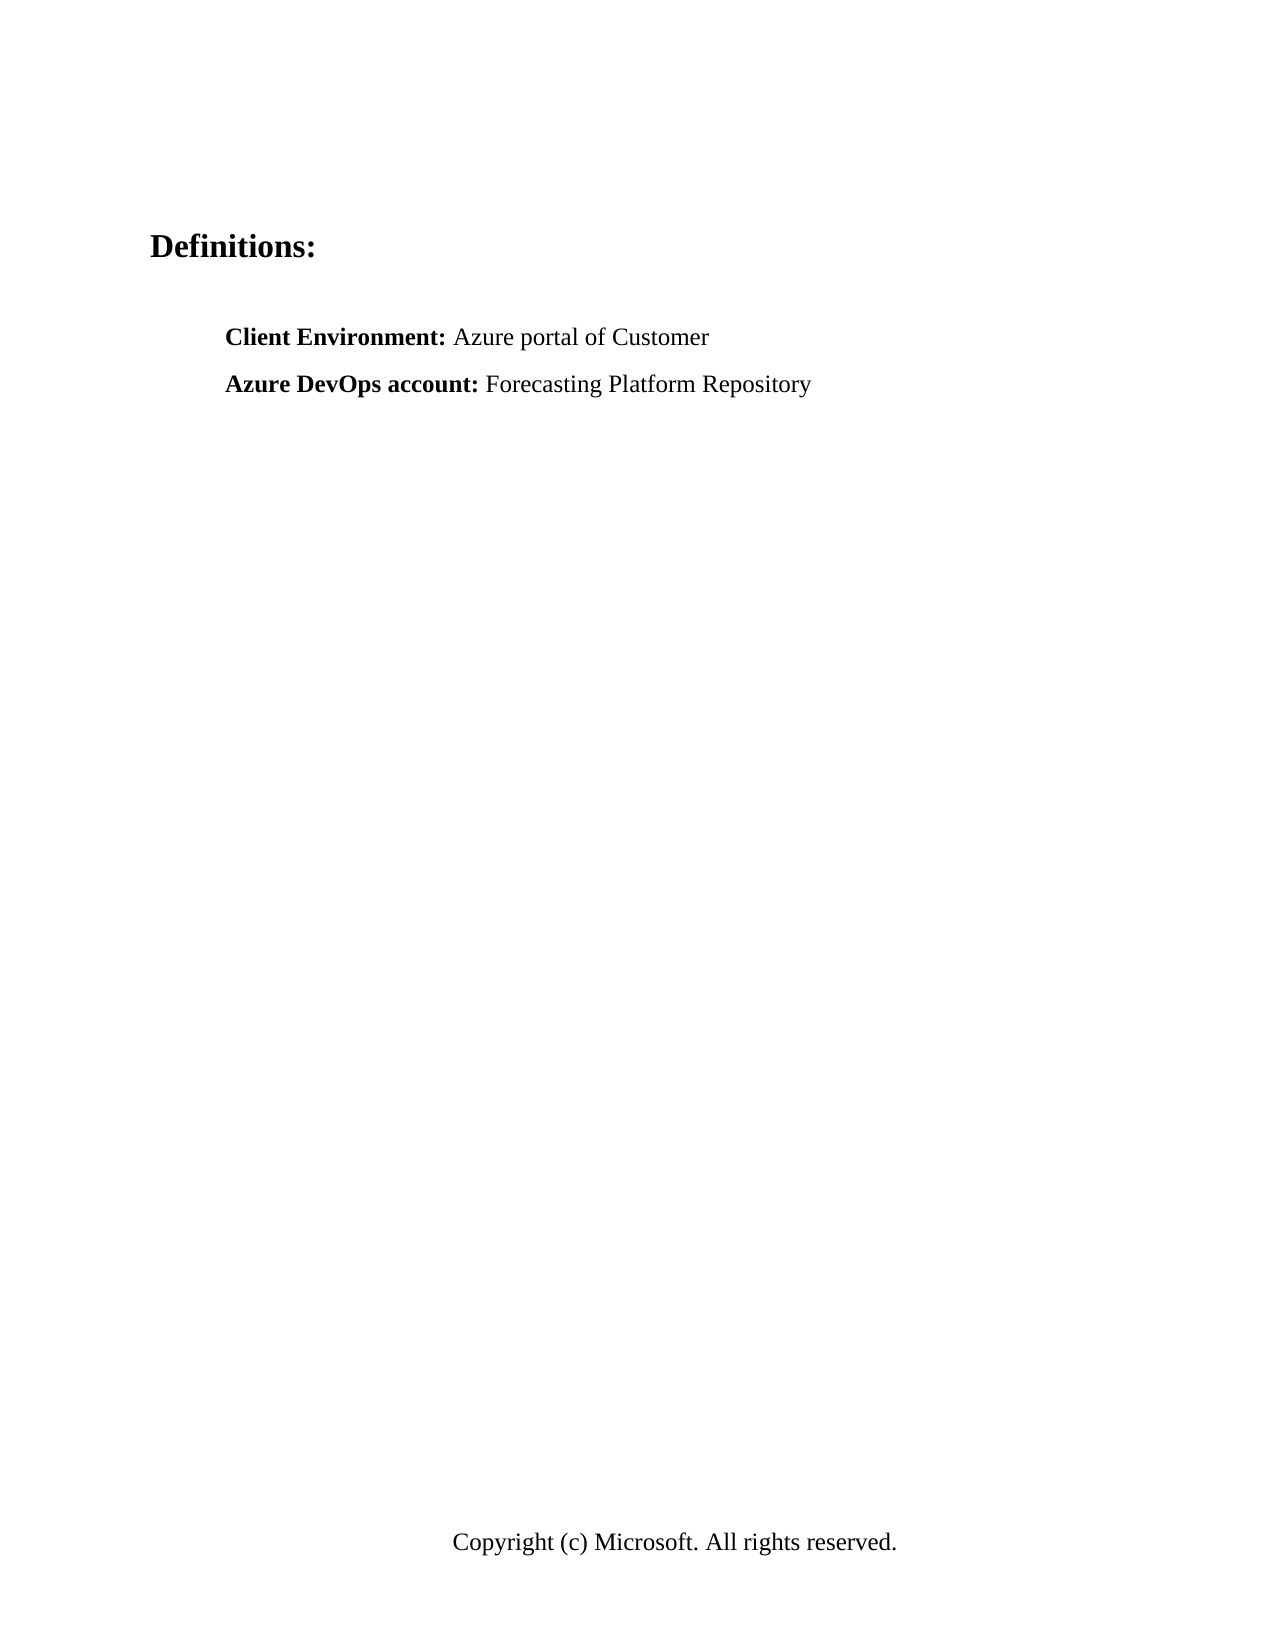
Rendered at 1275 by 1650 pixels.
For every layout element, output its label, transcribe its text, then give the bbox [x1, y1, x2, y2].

subtitle Definitions: [150, 226, 1125, 265]
text Client Environment: Azure portal of Customer [150, 322, 1125, 351]
text Azure DevOps account: Forecasting Platform Repository [150, 369, 1125, 398]
